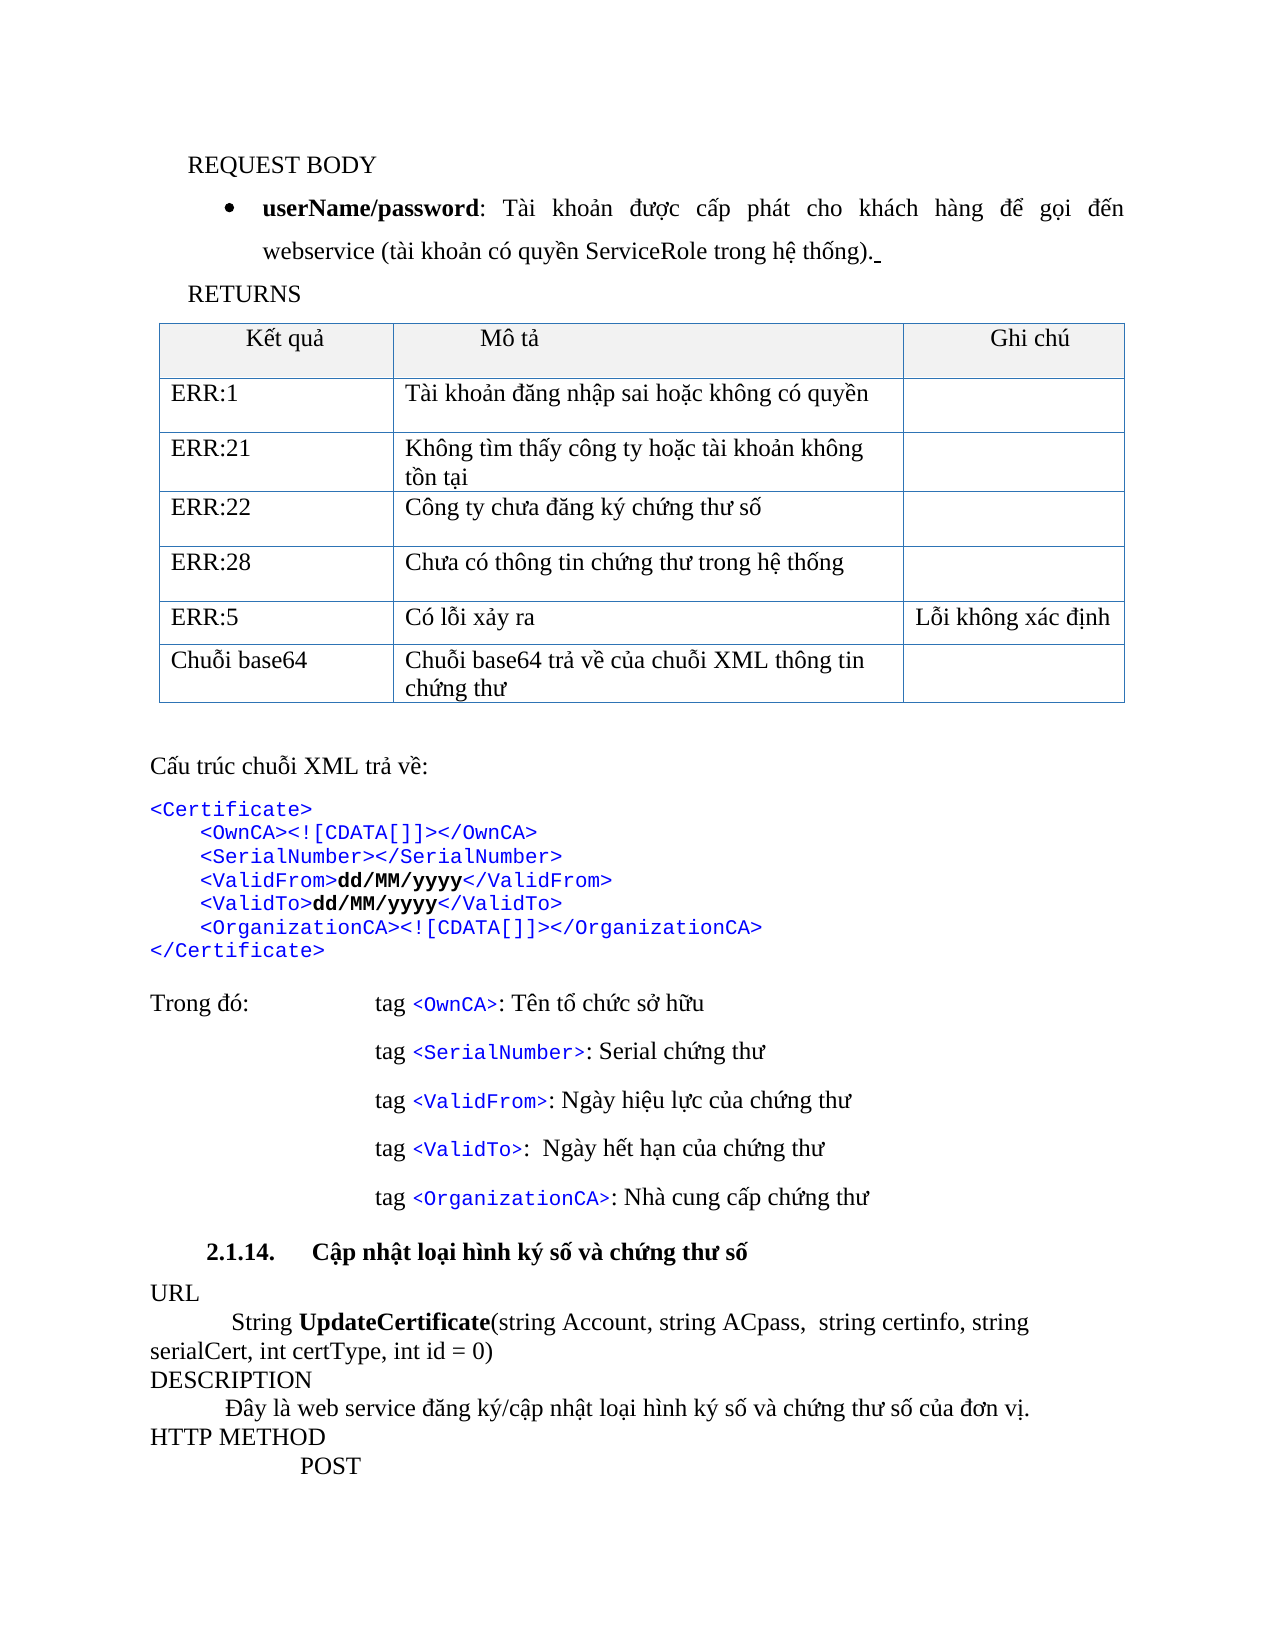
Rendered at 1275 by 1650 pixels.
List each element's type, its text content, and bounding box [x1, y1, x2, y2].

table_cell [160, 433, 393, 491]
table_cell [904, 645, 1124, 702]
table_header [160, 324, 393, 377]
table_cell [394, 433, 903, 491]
list userName/password: Tài khoản được cấp phát cho khách hàng để gọi đến webservice (tài khoản có quyền ServiceRole trong hệ thống). [225, 193, 1125, 265]
text HTTP METHOD [150, 1422, 1123, 1451]
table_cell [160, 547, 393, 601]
text tag <ValidFrom>: Ngày hiệu lực của chứng thư [150, 1085, 1125, 1114]
text <ValidFrom>dd/MM/yyyy</ValidFrom> [150, 869, 1125, 893]
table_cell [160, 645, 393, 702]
text <OrganizationCA><![CDATA[]]></OrganizationCA> [150, 917, 1125, 941]
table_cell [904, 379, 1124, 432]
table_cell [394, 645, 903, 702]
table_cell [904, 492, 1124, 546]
text Cấu trúc chuỗi XML trả về: [150, 751, 1125, 780]
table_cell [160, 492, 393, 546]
text URL [150, 1278, 1123, 1307]
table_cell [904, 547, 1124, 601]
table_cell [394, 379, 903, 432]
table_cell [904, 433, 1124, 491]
text RETURNS [187, 279, 1123, 308]
text </Certificate> [150, 941, 1125, 964]
text <SerialNumber></SerialNumber> [150, 846, 1125, 869]
text Trong đó: tag <OwnCA>: Tên tổ chức sở hữu [150, 988, 1125, 1017]
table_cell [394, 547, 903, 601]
text tag <ValidTo>: Ngày hết hạn của chứng thư [150, 1133, 1125, 1163]
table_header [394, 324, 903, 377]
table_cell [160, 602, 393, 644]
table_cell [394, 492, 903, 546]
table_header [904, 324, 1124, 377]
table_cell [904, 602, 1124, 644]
text POST [150, 1451, 1123, 1480]
text tag <SerialNumber>: Serial chứng thư [150, 1036, 1125, 1066]
text <OwnCA><![CDATA[]]></OwnCA> [150, 822, 1125, 846]
text REQUEST BODY [187, 150, 1123, 179]
text String UpdateCertificate(string Account, string ACpass, string certinfo, string serialCert, int certType, int id = 0) [150, 1307, 1123, 1365]
text Đây là web service đăng ký/cập nhật loại hình ký số và chứng thư số của đơn vị. [150, 1393, 1123, 1422]
text DESCRIPTION [150, 1365, 1123, 1393]
text tag <OrganizationCA>: Nhà cung cấp chứng thư [150, 1182, 1125, 1212]
subtitle Cập nhật loại hình ký số và chứng thư số [206, 1231, 1125, 1266]
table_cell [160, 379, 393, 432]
text <ValidTo>dd/MM/yyyy</ValidTo> [150, 893, 1125, 917]
text <Certificate> [150, 799, 1125, 822]
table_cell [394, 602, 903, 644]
